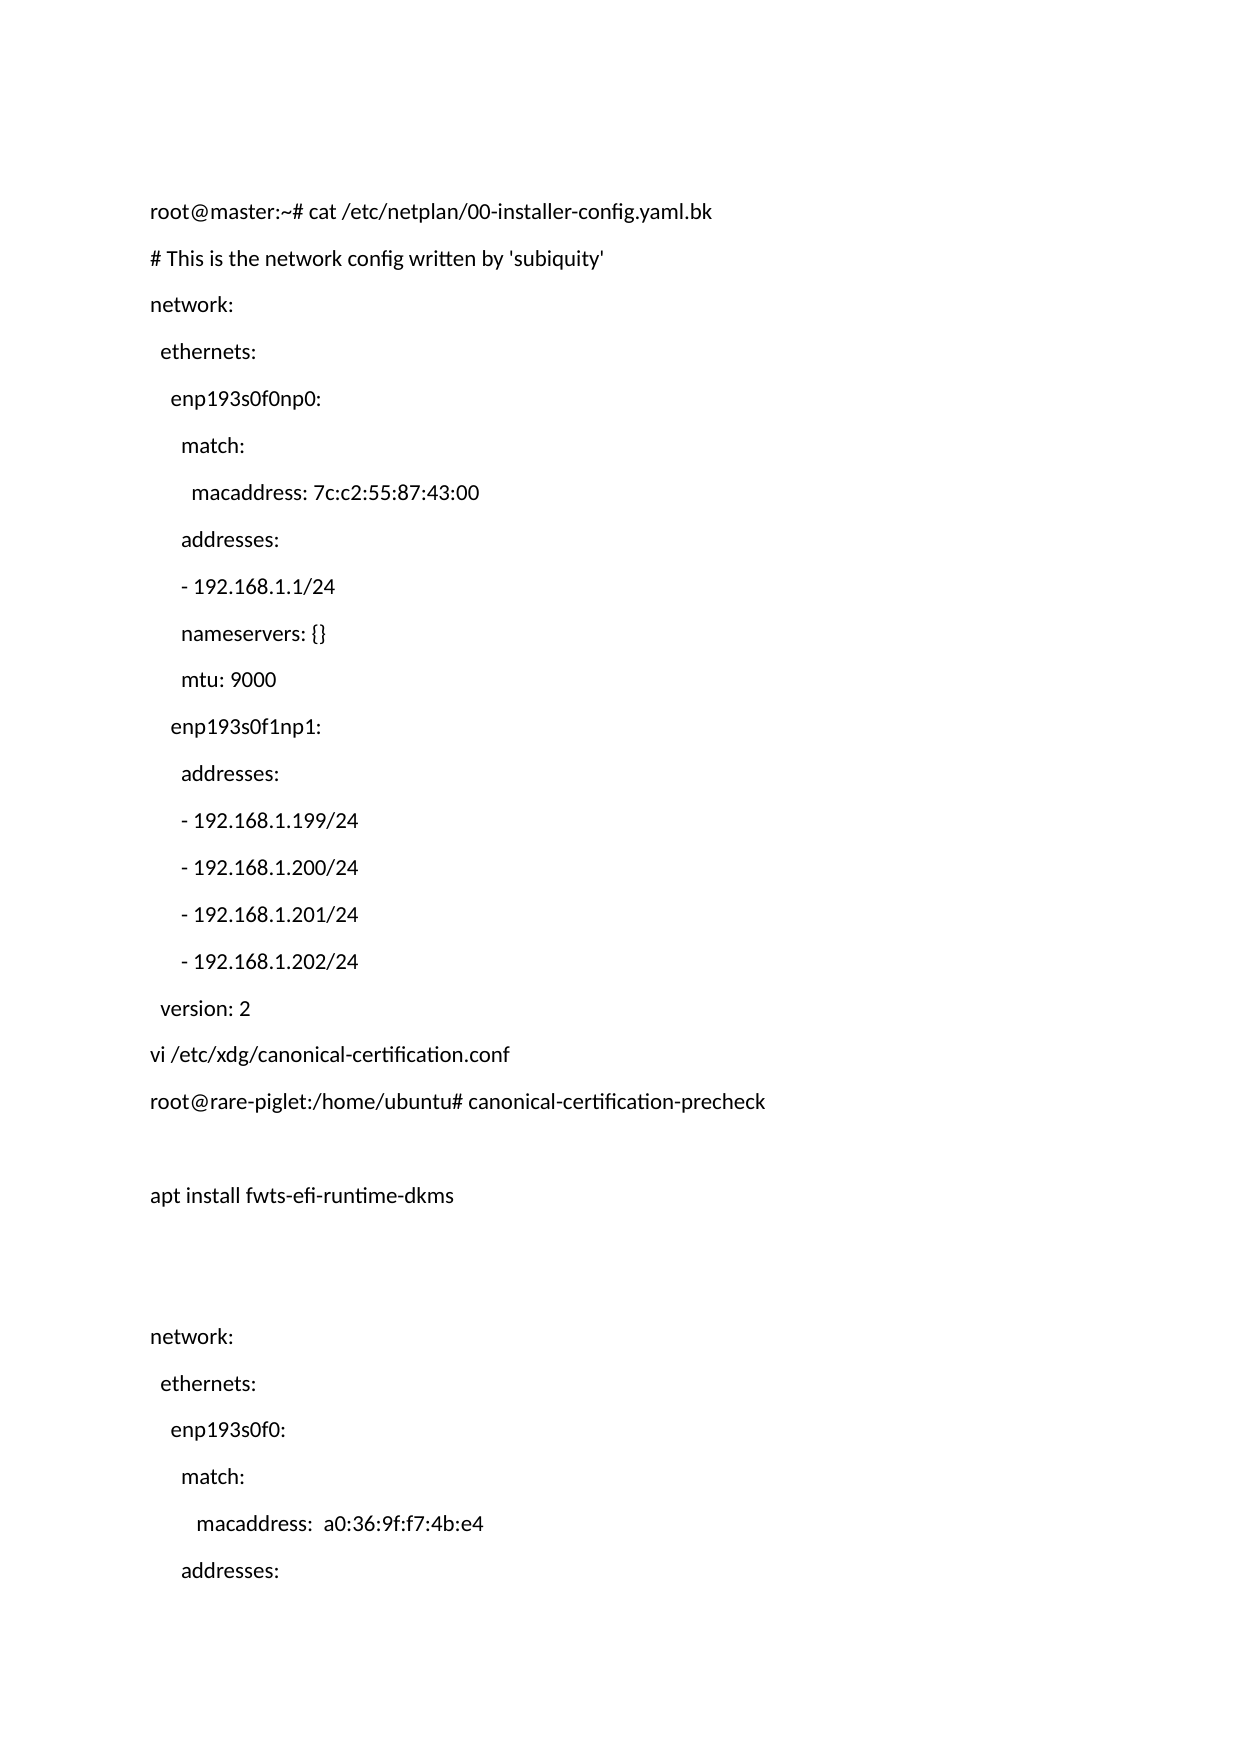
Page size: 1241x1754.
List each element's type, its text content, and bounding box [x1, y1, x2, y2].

text ethernets: [150, 337, 1090, 366]
text nameservers: {} [150, 619, 1090, 647]
text - 192.168.1.202/24 [150, 947, 1090, 975]
text ethernets: [150, 1369, 1090, 1397]
text addresses: [150, 759, 1090, 787]
text root@rare-piglet:/home/ubuntu# canonical-certification-precheck [150, 1087, 1090, 1116]
text addresses: [150, 525, 1090, 553]
text vi /etc/xdg/canonical-certification.conf [150, 1041, 1090, 1069]
text macaddress: 7c:c2:55:87:43:00 [150, 478, 1090, 506]
text enp193s0f1np1: [150, 712, 1090, 741]
text match: [150, 431, 1090, 459]
text version: 2 [150, 994, 1090, 1022]
text - 192.168.1.1/24 [150, 572, 1090, 600]
text root@master:~# cat /etc/netplan/00-installer-config.yaml.bk [150, 197, 1090, 225]
text apt install fwts-efi-runtime-dkms [150, 1181, 1090, 1209]
text network: [150, 291, 1090, 319]
text - 192.168.1.200/24 [150, 853, 1090, 881]
text - 192.168.1.201/24 [150, 900, 1090, 928]
text # This is the network config written by 'subiquity' [150, 244, 1090, 272]
text mtu: 9000 [150, 666, 1090, 694]
text enp193s0f0: [150, 1416, 1090, 1444]
text addresses: [150, 1556, 1090, 1584]
text - 192.168.1.199/24 [150, 806, 1090, 834]
text macaddress: a0:36:9f:f7:4b:e4 [150, 1509, 1090, 1537]
text match: [150, 1462, 1090, 1491]
text network: [150, 1322, 1090, 1350]
text enp193s0f0np0: [150, 384, 1090, 412]
